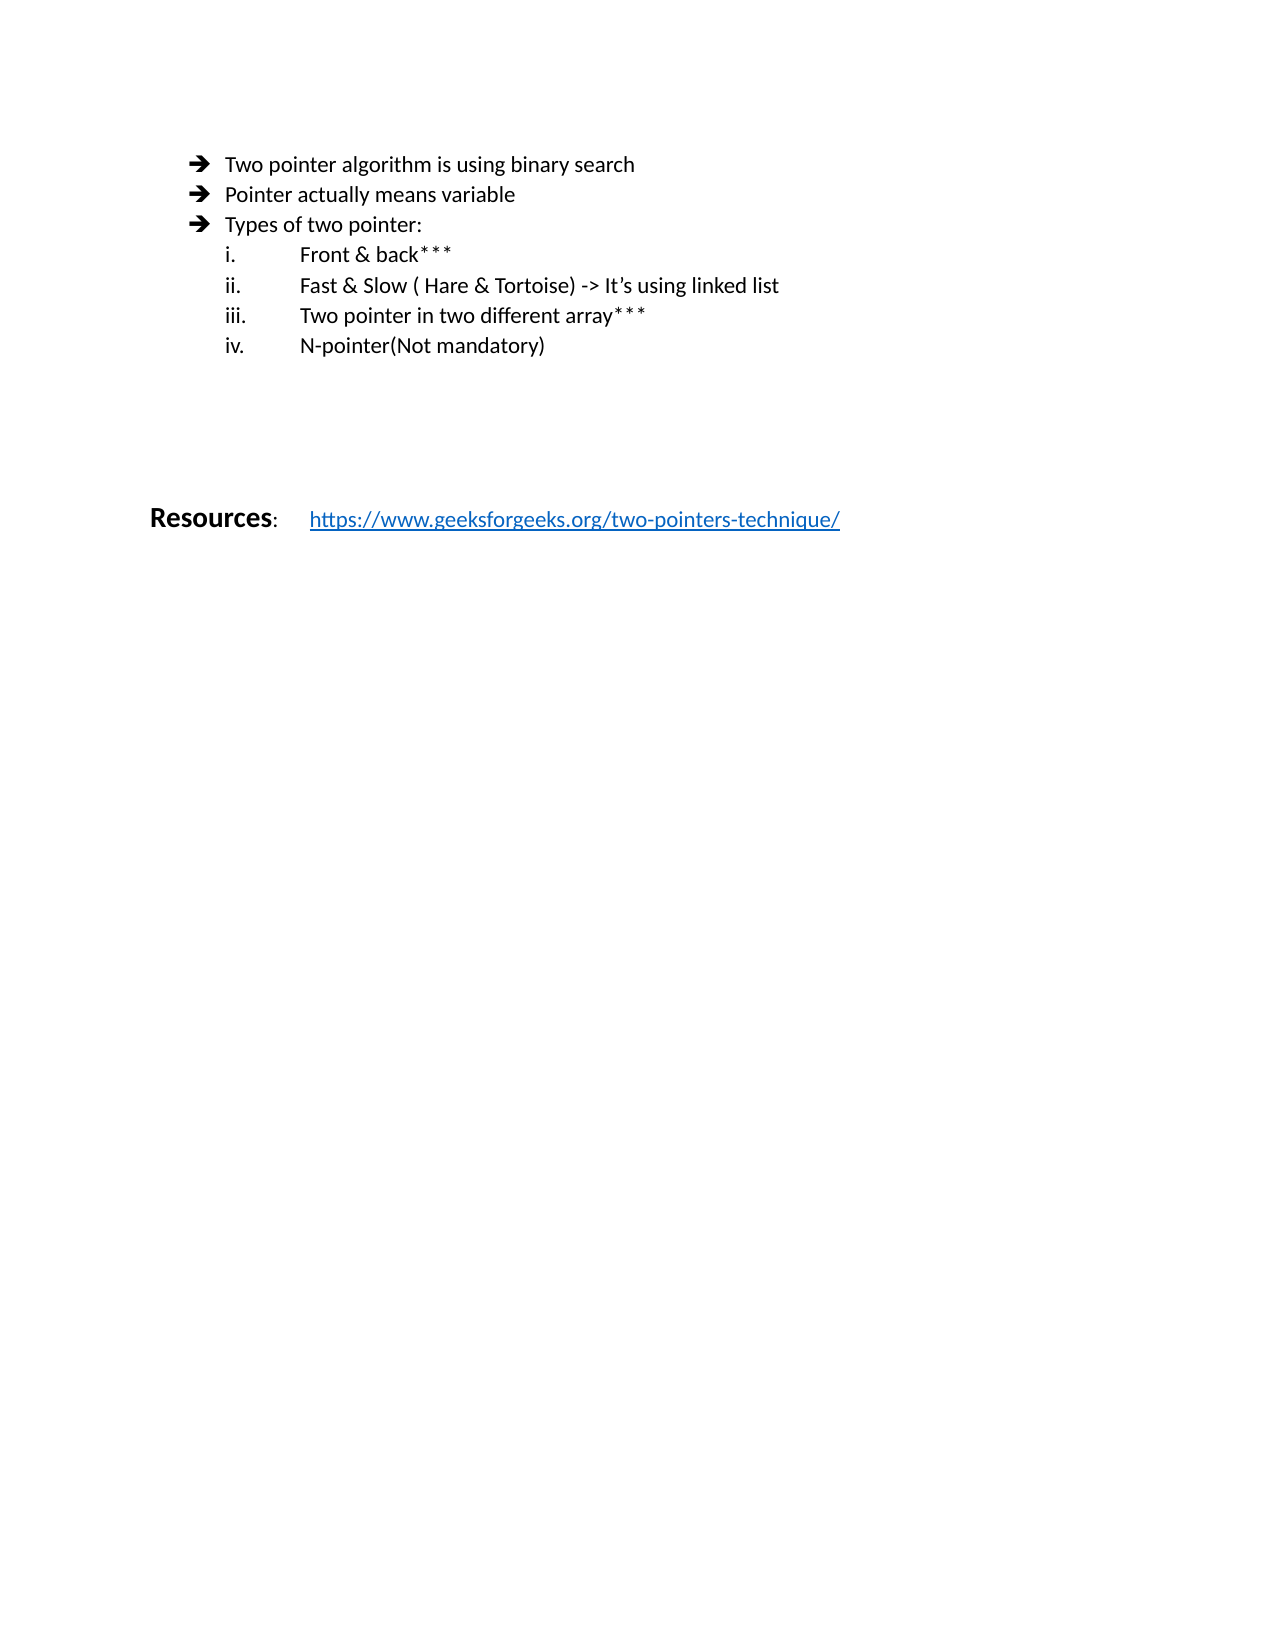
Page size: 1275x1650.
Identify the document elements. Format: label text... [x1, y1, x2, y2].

list N-pointer(Not mandatory) [225, 331, 1125, 359]
list Fast & Slow ( Hare & Tortoise) -> It’s using linked list [225, 271, 1125, 299]
list Two pointer algorithm is using binary search [187, 150, 1125, 178]
list Types of two pointer: [187, 210, 1125, 238]
list Two pointer in two different array*** [225, 301, 1125, 329]
list Front & back*** [225, 241, 1125, 269]
list Pointer actually means variable [187, 180, 1125, 208]
text Resources: https://www.geeksforgeeks.org/two-pointers-technique/ [150, 499, 1125, 534]
